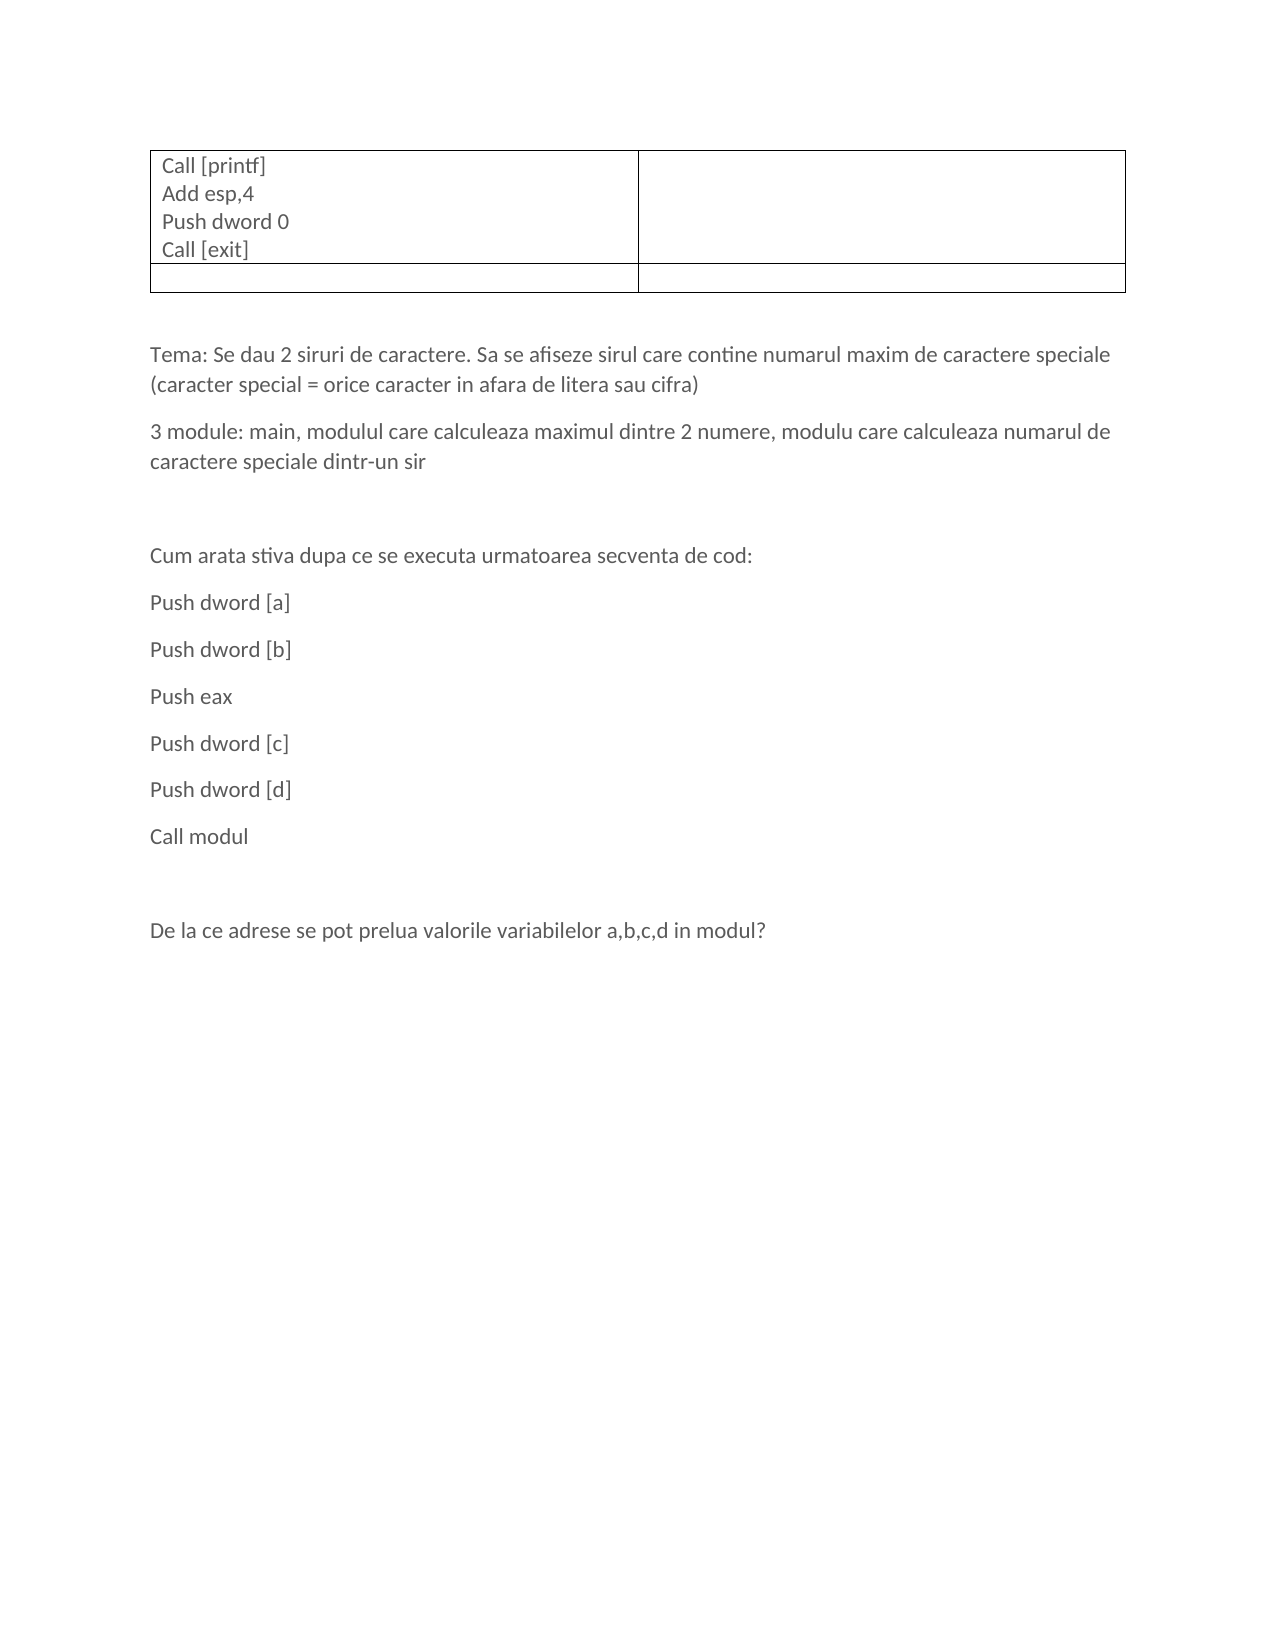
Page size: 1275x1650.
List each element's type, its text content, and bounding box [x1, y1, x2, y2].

text Cum arata stiva dupa ce se executa urmatoarea secventa de cod: [150, 541, 1125, 569]
text Push dword [b] [150, 635, 1125, 663]
table_cell [639, 264, 1125, 292]
table_cell [151, 264, 638, 292]
text Tema: Se dau 2 siruri de caractere. Sa se afiseze sirul care contine numarul maxim de caractere speciale (caracter special = orice caracter in afara de litera sau cifra) [150, 340, 1125, 398]
text Push dword [c] [150, 729, 1125, 757]
text Push dword [d] [150, 776, 1125, 803]
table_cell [151, 151, 638, 263]
text De la ce adrese se pot prelua valorile variabilelor a,b,c,d in modul? [150, 916, 1125, 944]
text Push dword [a] [150, 588, 1125, 616]
text Push eax [150, 682, 1125, 710]
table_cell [639, 151, 1125, 263]
text Call modul [150, 822, 1125, 850]
text 3 module: main, modulul care calculeaza maximul dintre 2 numere, modulu care calculeaza numarul de caractere speciale dintr-un sir [150, 417, 1125, 475]
